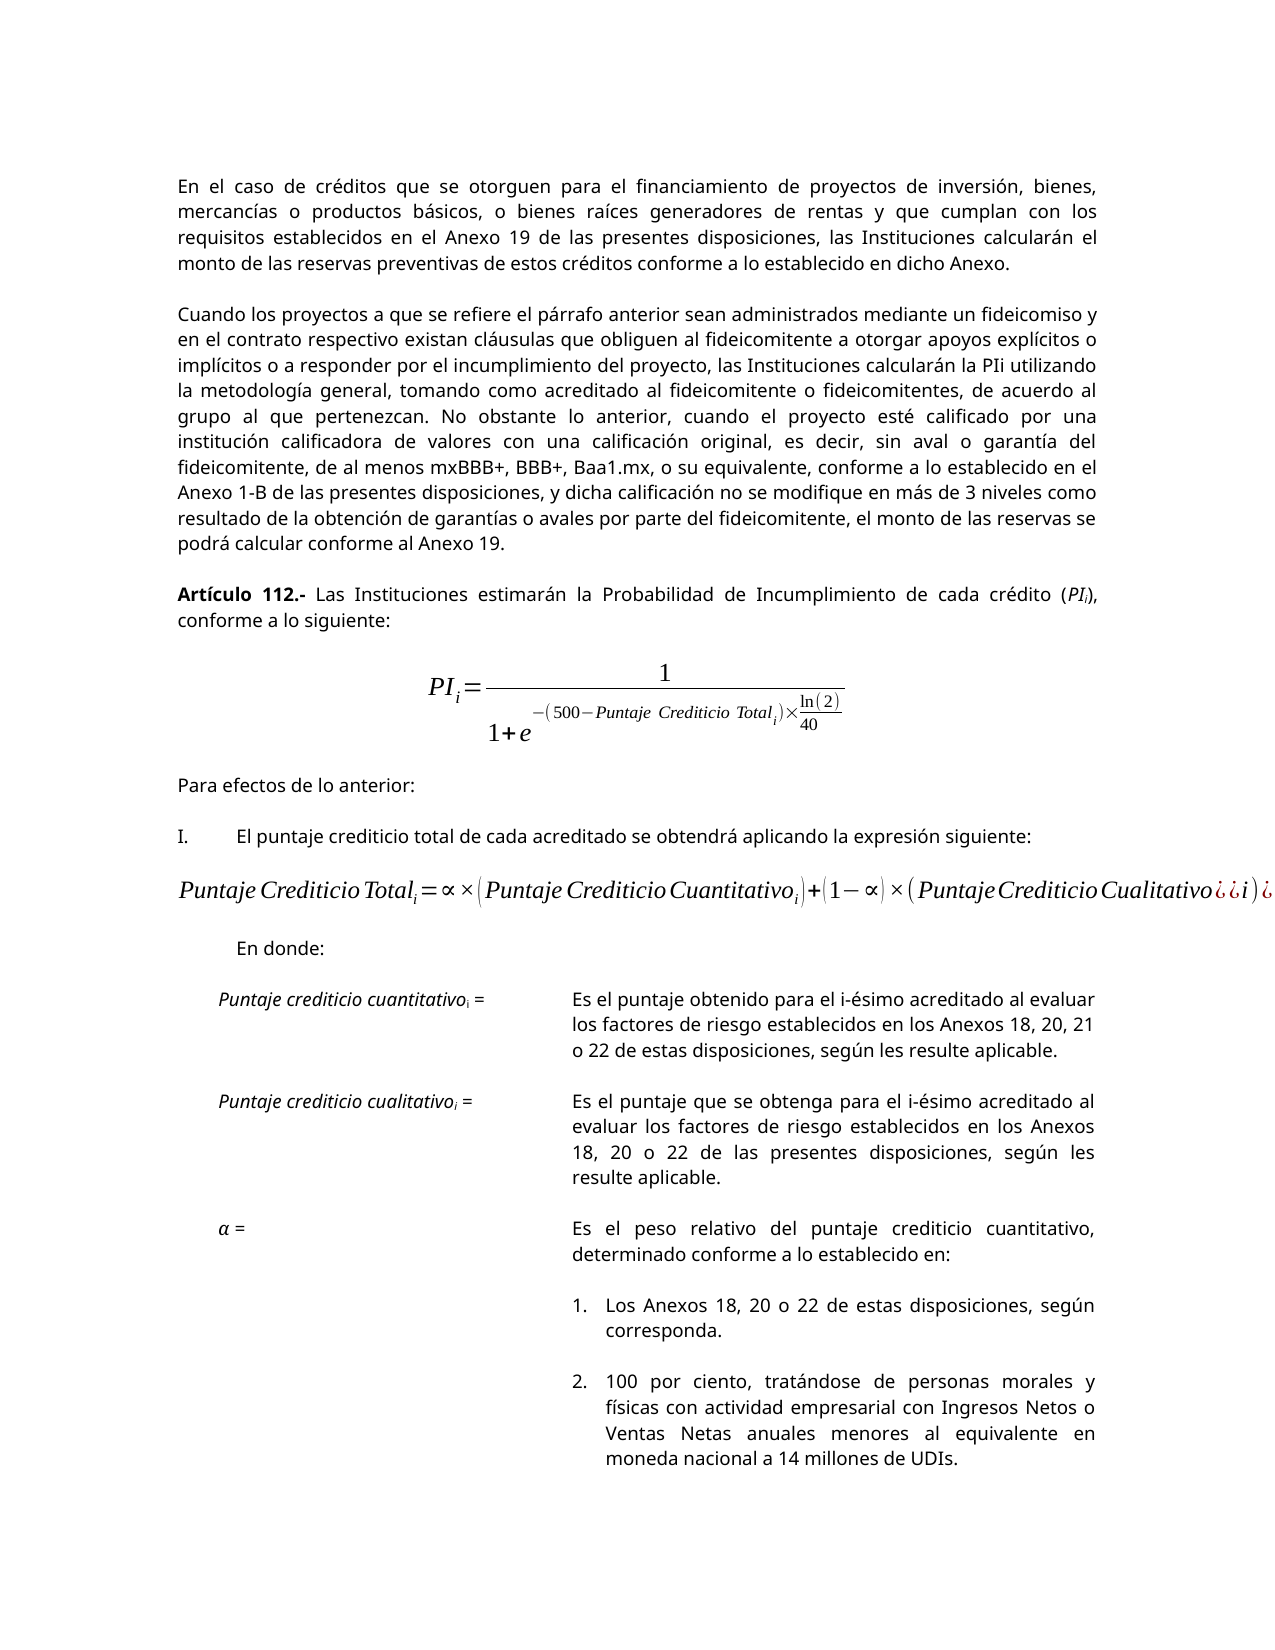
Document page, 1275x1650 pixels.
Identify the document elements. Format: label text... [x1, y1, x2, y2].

text I. El puntaje crediticio total de cada acreditado se obtendrá aplicando la expresión siguiente: [177, 824, 1098, 849]
text Para efectos de lo anterior: [177, 773, 1098, 798]
table_header Es el puntaje obtenido para el i-ésimo acreditado al evaluar los factores de riesgo establecidos en los Anexos 18, 20, 21 o 22 de estas disposiciones, según les resulte aplicable. [561, 986, 1107, 1063]
text En donde: [236, 935, 1098, 961]
table_cell Puntaje crediticio cualitativoi = [207, 1063, 561, 1190]
table_cell Es el peso relativo del puntaje crediticio cuantitativo, determinado conforme a lo establecido en: 1. Los Anexos 18, 20 o 22 de estas disposiciones, según corresponda. 2. 100 por ciento, tratándose de personas morales y físicas con actividad empresarial con Ingresos Netos o Ventas Netas anuales menores al equivalente en moneda nacional a 14 millones de UDIs. [561, 1190, 1107, 1471]
table_header Puntaje crediticio cuantitativoi = [207, 986, 561, 1063]
text En el caso de créditos que se otorguen para el financiamiento de proyectos de inversión, bienes, mercancías o productos básicos, o bienes raíces generadores de rentas y que cumplan con los requisitos establecidos en el Anexo 19 de las presentes disposiciones, las Instituciones calcularán el monto de las reservas preventivas de estos créditos conforme a lo establecido en dicho Anexo. [177, 173, 1098, 275]
text Cuando los proyectos a que se refiere el párrafo anterior sean administrados mediante un fideicomiso y en el contrato respectivo existan cláusulas que obliguen al fideicomitente a otorgar apoyos explícitos o implícitos o a responder por el incumplimiento del proyecto, las Instituciones calcularán la PIi utilizando la metodología general, tomando como acreditado al fideicomitente o fideicomitentes, de acuerdo al grupo al que pertenezcan. No obstante lo anterior, cuando el proyecto esté calificado por una institución calificadora de valores con una calificación original, es decir, sin aval o garantía del fideicomitente, de al menos mxBBB+, BBB+, Baa1.mx, o su equivalente, conforme a lo establecido en el Anexo 1-B de las presentes disposiciones, y dicha calificación no se modifique en más de 3 niveles como resultado de la obtención de garantías o avales por parte del fideicomitente, el monto de las reservas se podrá calcular conforme al Anexo 19. [177, 301, 1098, 556]
table_cell Es el puntaje que se obtenga para el i-ésimo acreditado al evaluar los factores de riesgo establecidos en los Anexos 18, 20 o 22 de las presentes disposiciones, según les resulte aplicable. [561, 1063, 1107, 1190]
table_cell α = [207, 1190, 561, 1471]
text Artículo 112.- Las Instituciones estimarán la Probabilidad de Incumplimiento de cada crédito (PIi), conforme a lo siguiente: [177, 582, 1098, 633]
